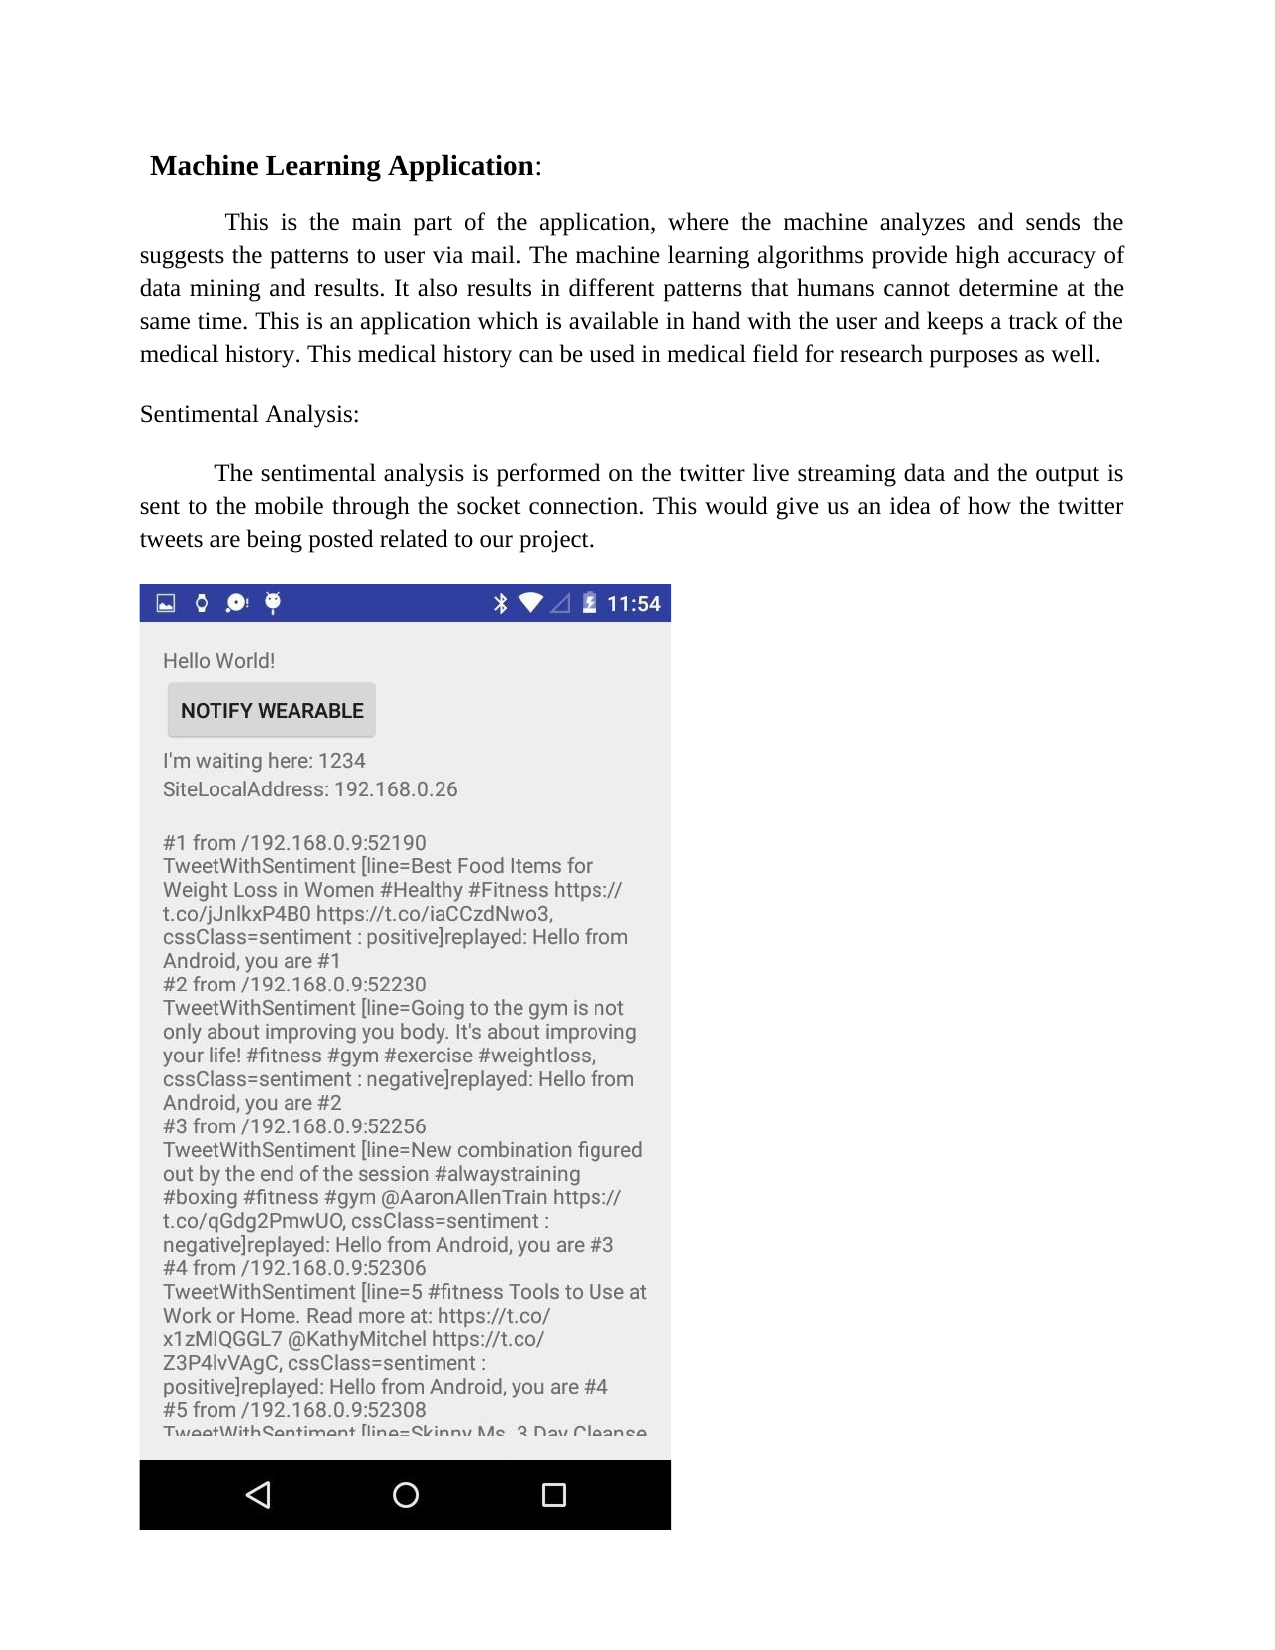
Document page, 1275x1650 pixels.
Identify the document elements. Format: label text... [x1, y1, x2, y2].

text The sentimental analysis is performed on the twitter live streaming data and the output is sent to the mobile through the socket connection. This would give us an idea of how the twitter tweets are being posted related to our project. [139, 458, 1125, 553]
subtitle Machine Learning Application: [150, 148, 1137, 181]
text Sentimental Analysis: [139, 399, 1137, 428]
picture [139, 584, 672, 1530]
text This is the main part of the application, where the machine analyzes and sends the suggests the patterns to user via mail. The machine learning algorithms provide high accuracy of data mining and results. It also results in different patterns that humans cannot determine at the same time. This is an application which is available in hand with the user and keeps a track of the medical history. This medical history can be used in medical field for research purposes as well. [139, 207, 1125, 368]
